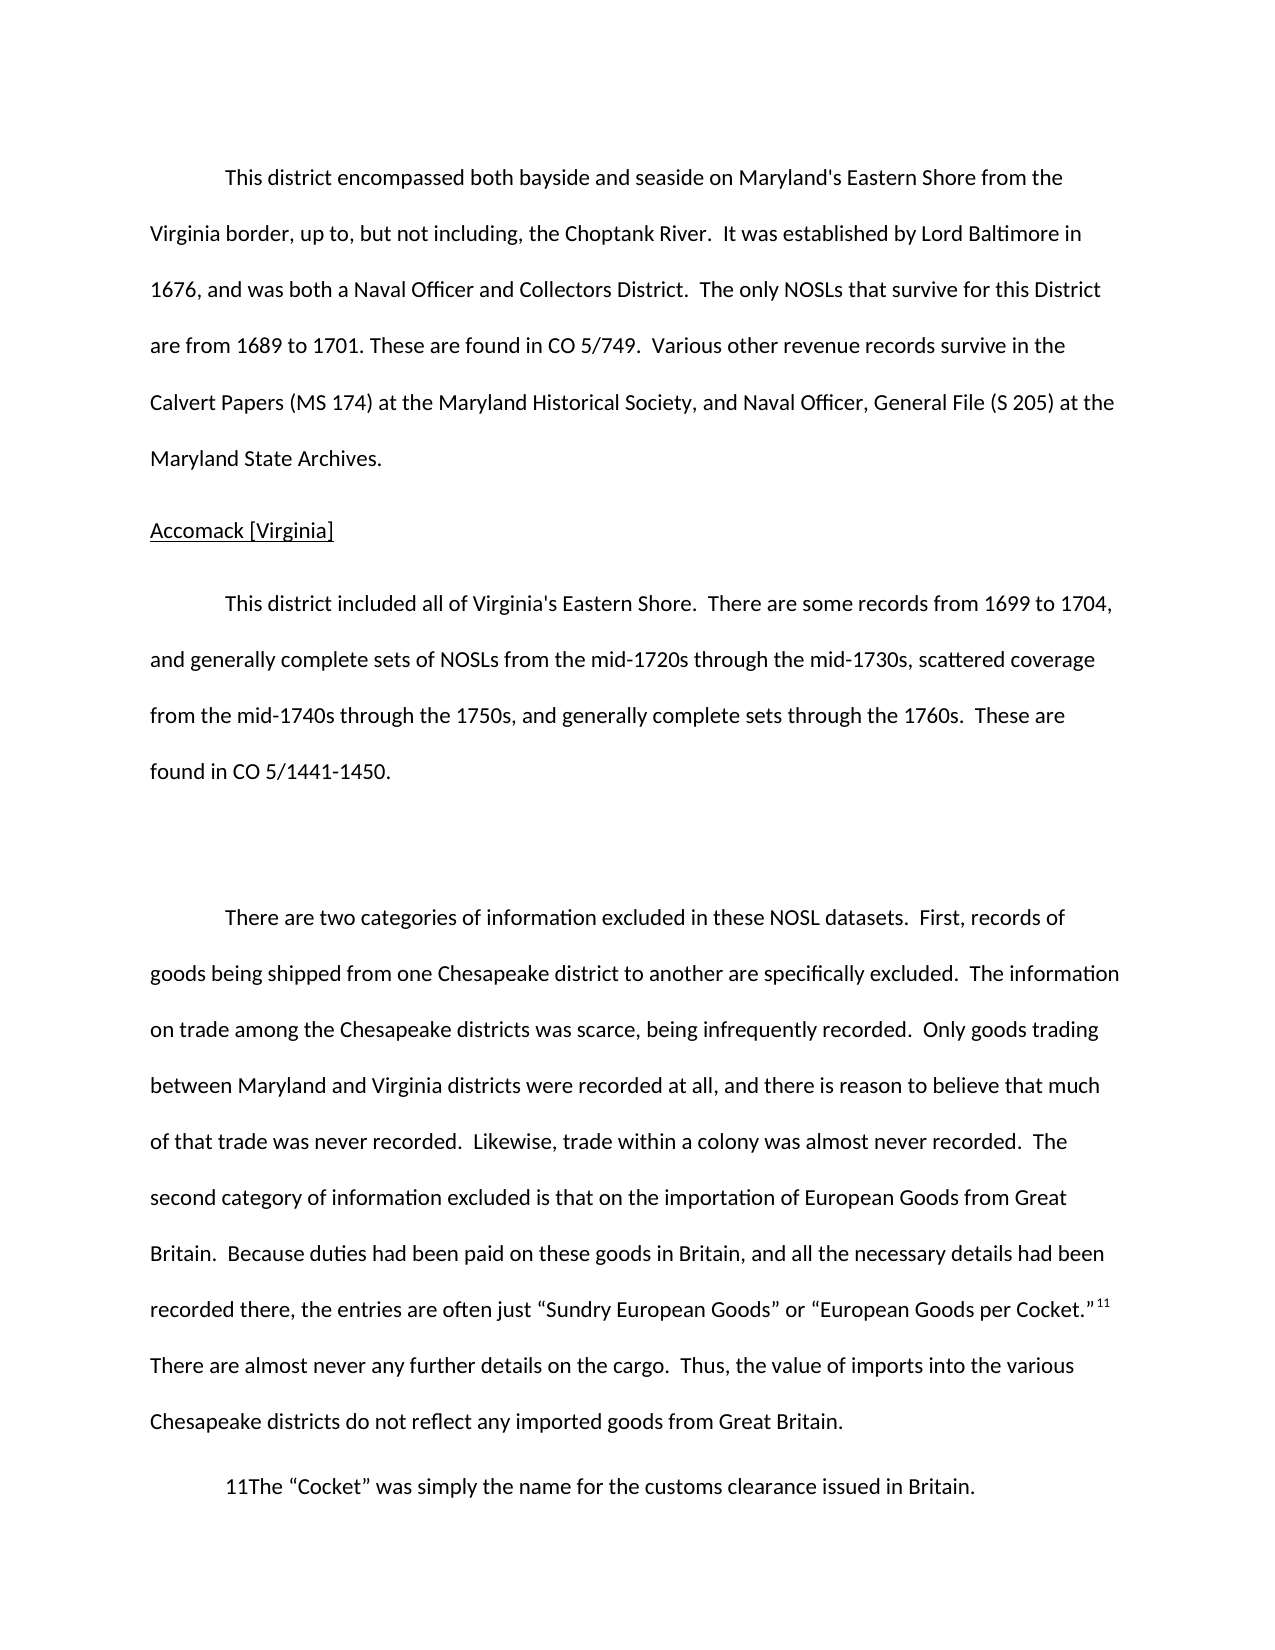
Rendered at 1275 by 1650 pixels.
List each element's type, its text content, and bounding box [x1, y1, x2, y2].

text This district encompassed both bayside and seaside on Maryland's Eastern Shore from the Virginia border, up to, but not including, the Choptank River. It was established by Lord Baltimore in 1676, and was both a Naval Officer and Collectors District. The only NOSLs that survive for this District are from 1689 to 1701. These are found in CO 5/749. Various other revenue records survive in the Calvert Papers (MS 174) at the Maryland Historical Society, and Naval Officer, General File (S 205) at the Maryland State Archives. [150, 163, 1125, 472]
text Accomack [Virginia] [150, 516, 1125, 544]
text There are two categories of information excluded in these NOSL datasets. First, records of goods being shipped from one Chesapeake district to another are specifically excluded. The information on trade among the Chesapeake districts was scarce, being infrequently recorded. Only goods trading between Maryland and Virginia districts were recorded at all, and there is reason to believe that much of that trade was never recorded. Likewise, trade within a colony was almost never recorded. The second category of information excluded is that on the importation of European Goods from Great Britain. Because duties had been paid on these goods in Britain, and all the necessary details had been recorded there, the entries are often just “Sundry European Goods” or “European Goods per Cocket.” There are almost never any further details on the cargo. Thus, the value of imports into the various Chesapeake districts do not reflect any imported goods from Great Britain. [150, 903, 1125, 1435]
text This district included all of Virginia's Eastern Shore. There are some records from 1699 to 1704, and generally complete sets of NOSLs from the mid-1720s through the mid-1730s, scattered coverage from the mid-1740s through the 1750s, and generally complete sets through the 1760s. These are found in CO 5/1441-1450. [150, 589, 1125, 785]
